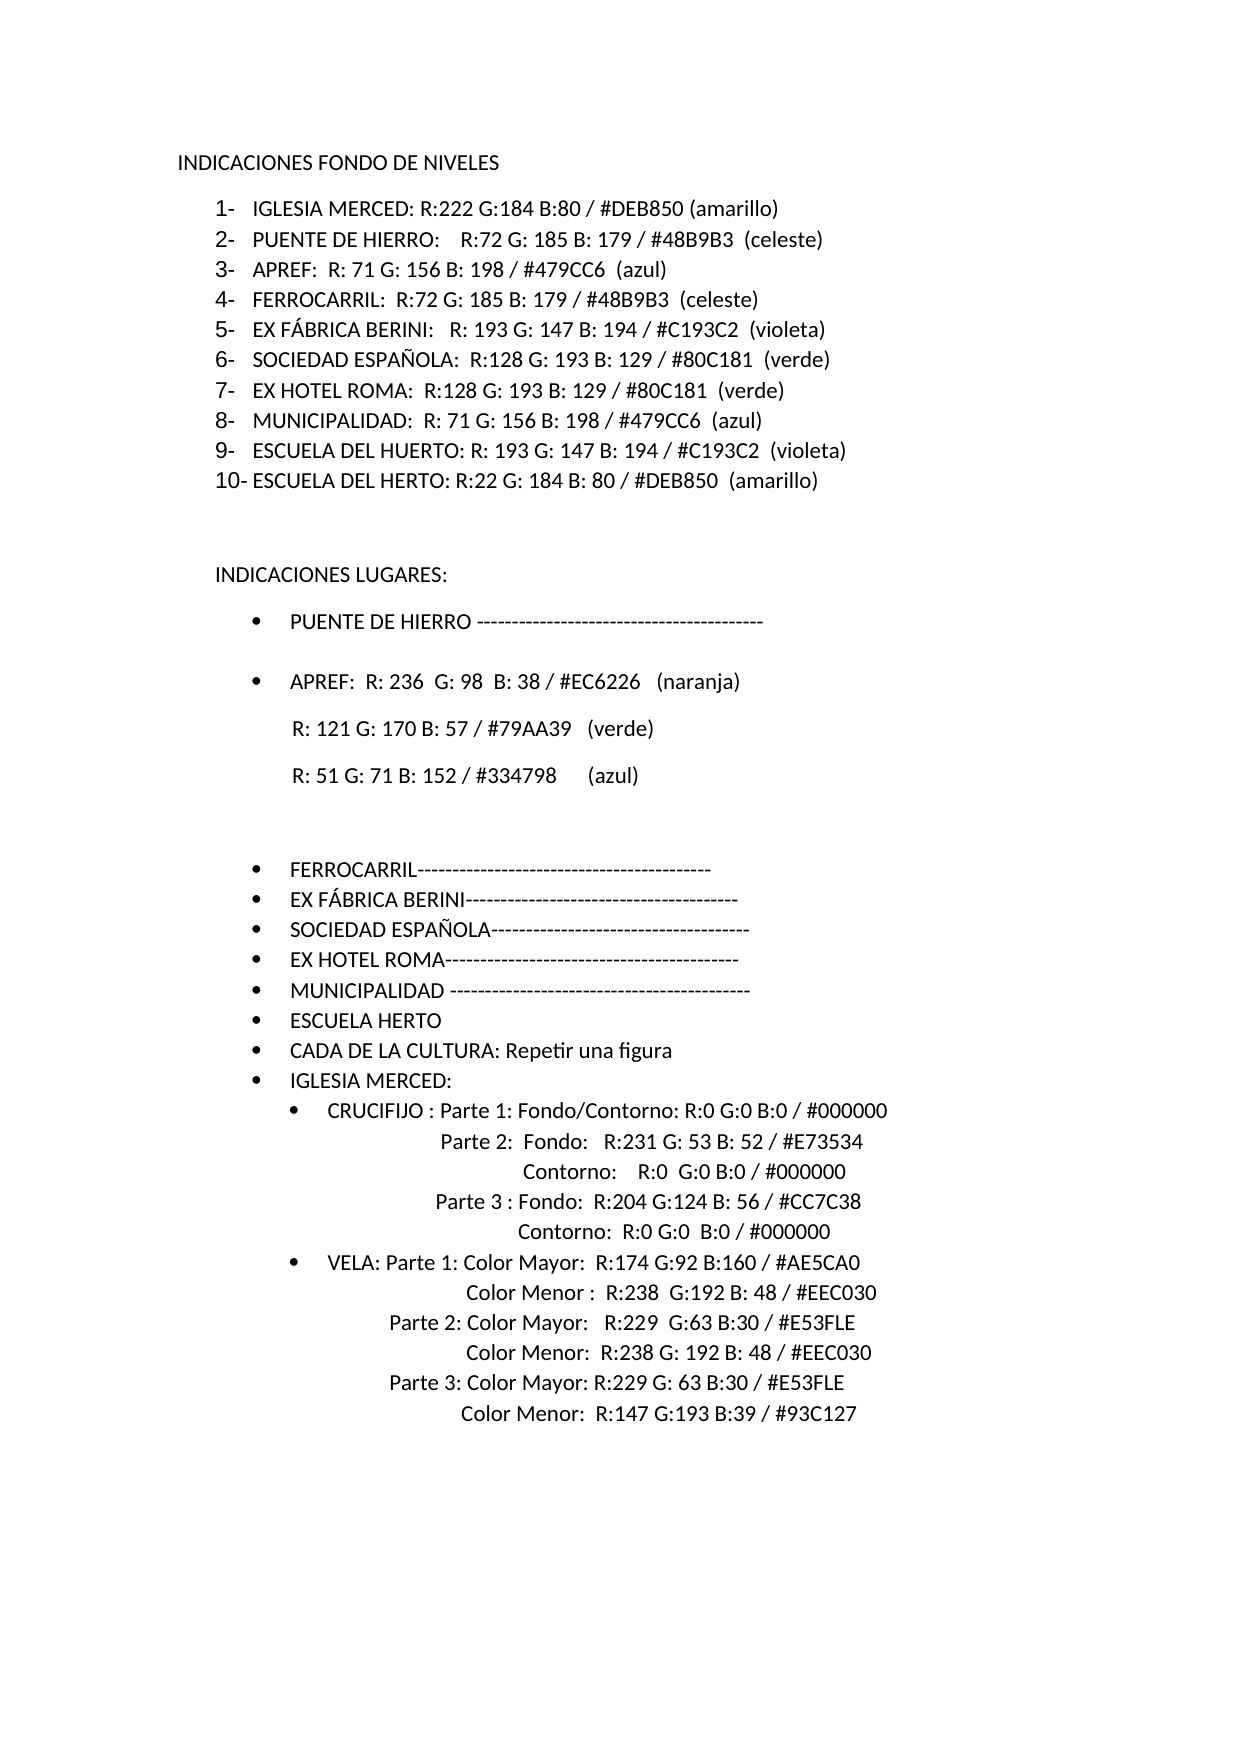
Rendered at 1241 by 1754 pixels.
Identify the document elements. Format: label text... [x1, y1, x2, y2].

list ESCUELA DEL HERTO: R:22 G: 184 B: 80 / #DEB850 (amarillo) [215, 466, 1063, 494]
list APREF: R: 236 G: 98 B: 38 / #EC6226 (naranja) [252, 667, 1063, 695]
list Parte 2: Fondo: R:231 G: 53 B: 52 / #E73534 [327, 1127, 1063, 1155]
list CADA DE LA CULTURA: Repetir una figura [252, 1036, 1063, 1064]
list IGLESIA MERCED: R:222 G:184 B:80 / #DEB850 (amarillo) [215, 194, 1063, 222]
list Parte 3 : Fondo: R:204 G:124 B: 56 / #CC7C38 [327, 1187, 1063, 1215]
list EX FÁBRICA BERINI--------------------------------------- [252, 885, 1063, 913]
list Color Menor: R:147 G:193 B:39 / #93C127 [327, 1399, 1063, 1427]
text INDICACIONES LUGARES: [215, 560, 1063, 588]
list EX HOTEL ROMA: R:128 G: 193 B: 129 / #80C181 (verde) [215, 376, 1063, 404]
list APREF: R: 71 G: 156 B: 198 / #479CC6 (azul) [215, 255, 1063, 283]
list ESCUELA HERTO [252, 1006, 1063, 1034]
list MUNICIPALIDAD: R: 71 G: 156 B: 198 / #479CC6 (azul) [215, 406, 1063, 434]
list EX FÁBRICA BERINI: R: 193 G: 147 B: 194 / #C193C2 (violeta) [215, 315, 1063, 343]
list PUENTE DE HIERRO: R:72 G: 185 B: 179 / #48B9B3 (celeste) [215, 225, 1063, 253]
text R: 51 G: 71 B: 152 / #334798 (azul) [215, 761, 1063, 789]
list PUENTE DE HIERRO ----------------------------------------- [252, 607, 1063, 635]
list VELA: Parte 1: Color Mayor: R:174 G:92 B:160 / #AE5CA0 [290, 1248, 1063, 1276]
list ESCUELA DEL HUERTO: R: 193 G: 147 B: 194 / #C193C2 (violeta) [215, 436, 1063, 464]
list Color Menor : R:238 G:192 B: 48 / #EEC030 [327, 1278, 1063, 1306]
list Color Menor: R:238 G: 192 B: 48 / #EEC030 [327, 1338, 1063, 1366]
list SOCIEDAD ESPAÑOLA------------------------------------- [252, 915, 1063, 943]
list IGLESIA MERCED: [252, 1066, 1063, 1094]
list Contorno: R:0 G:0 B:0 / #000000 [327, 1217, 1063, 1245]
list SOCIEDAD ESPAÑOLA: R:128 G: 193 B: 129 / #80C181 (verde) [215, 346, 1063, 373]
list Contorno: R:0 G:0 B:0 / #000000 [327, 1157, 1063, 1185]
list Parte 3: Color Mayor: R:229 G: 63 B:30 / #E53FLE [327, 1368, 1063, 1396]
text INDICACIONES FONDO DE NIVELES [177, 148, 1063, 176]
list EX HOTEL ROMA------------------------------------------ [252, 946, 1063, 973]
list Parte 2: Color Mayor: R:229 G:63 B:30 / #E53FLE [327, 1308, 1063, 1336]
list FERROCARRIL: R:72 G: 185 B: 179 / #48B9B3 (celeste) [215, 285, 1063, 313]
list FERROCARRIL------------------------------------------ [252, 855, 1063, 883]
list MUNICIPALIDAD ------------------------------------------- [252, 976, 1063, 1004]
list CRUCIFIJO : Parte 1: Fondo/Contorno: R:0 G:0 B:0 / #000000 [290, 1097, 1063, 1124]
text R: 121 G: 170 B: 57 / #79AA39 (verde) [215, 714, 1063, 742]
